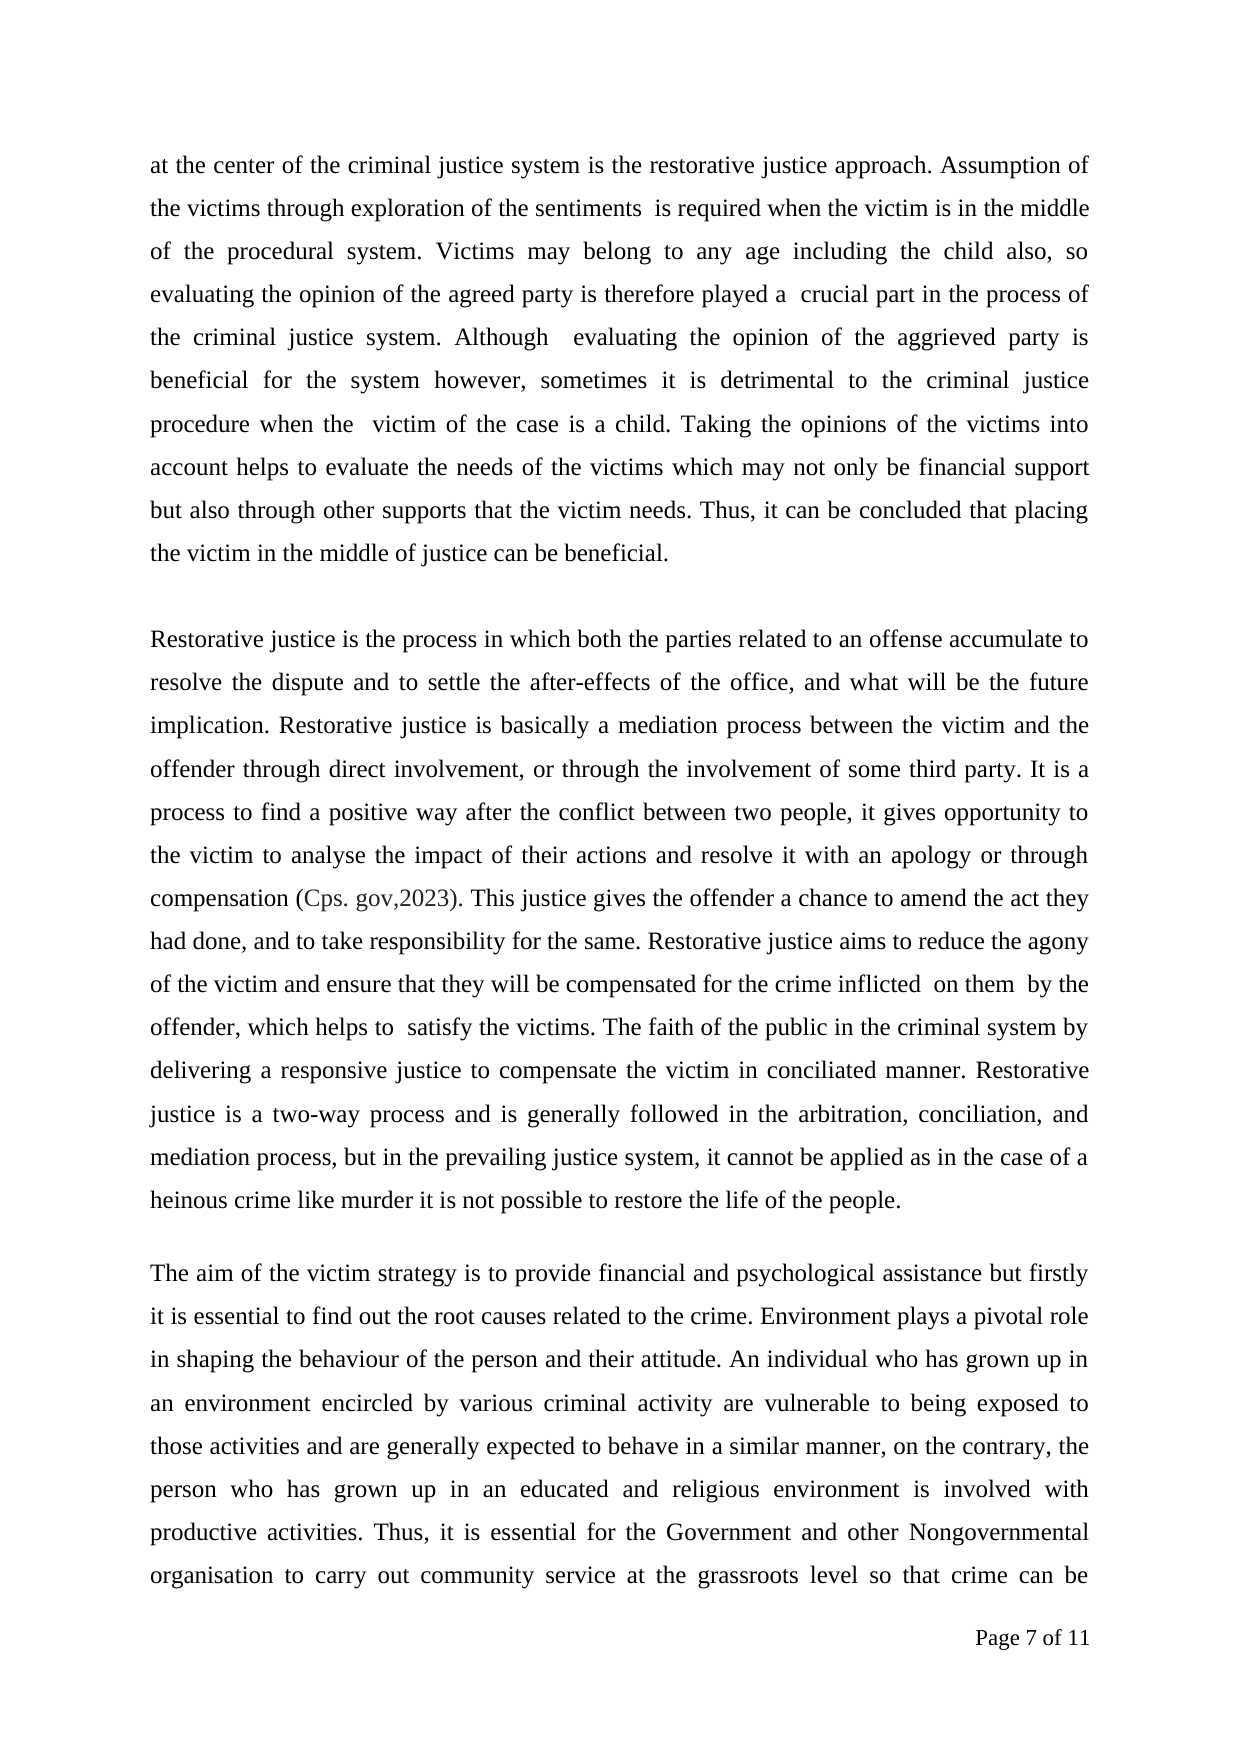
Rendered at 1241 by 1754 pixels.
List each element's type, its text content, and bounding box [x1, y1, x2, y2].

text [150, 150, 1090, 567]
text Restorative justice is the process in which both the parties related to an offense accumulate to resolve the dispute and to settle the after-effects of the office, and what will be the future implication. Restorative justice is basically a mediation process between the victim and the offender through direct involvement, or through the involvement of some third party. It is a process to find a positive way after the conflict between two people, it gives opportunity to the victim to analyse the impact of their actions and resolve it with an apology or through compensation (Cps. gov,2023). This justice gives the offender a chance to amend the act they had done, and to take responsibility for the same. Restorative justice aims to reduce the agony of the victim and ensure that they will be compensated for the crime inflicted on them by the offender, which helps to satisfy the victims. The faith of the public in the criminal system by delivering a responsive justice to compensate the victim in conciliated manner. Restorative justice is a two-way process and is generally followed in the arbitration, conciliation, and mediation process, but in the prevailing justice system, it cannot be applied as in the case of a heinous crime like murder it is not possible to restore the life of the people. [150, 624, 1090, 1214]
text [150, 1258, 1090, 1589]
